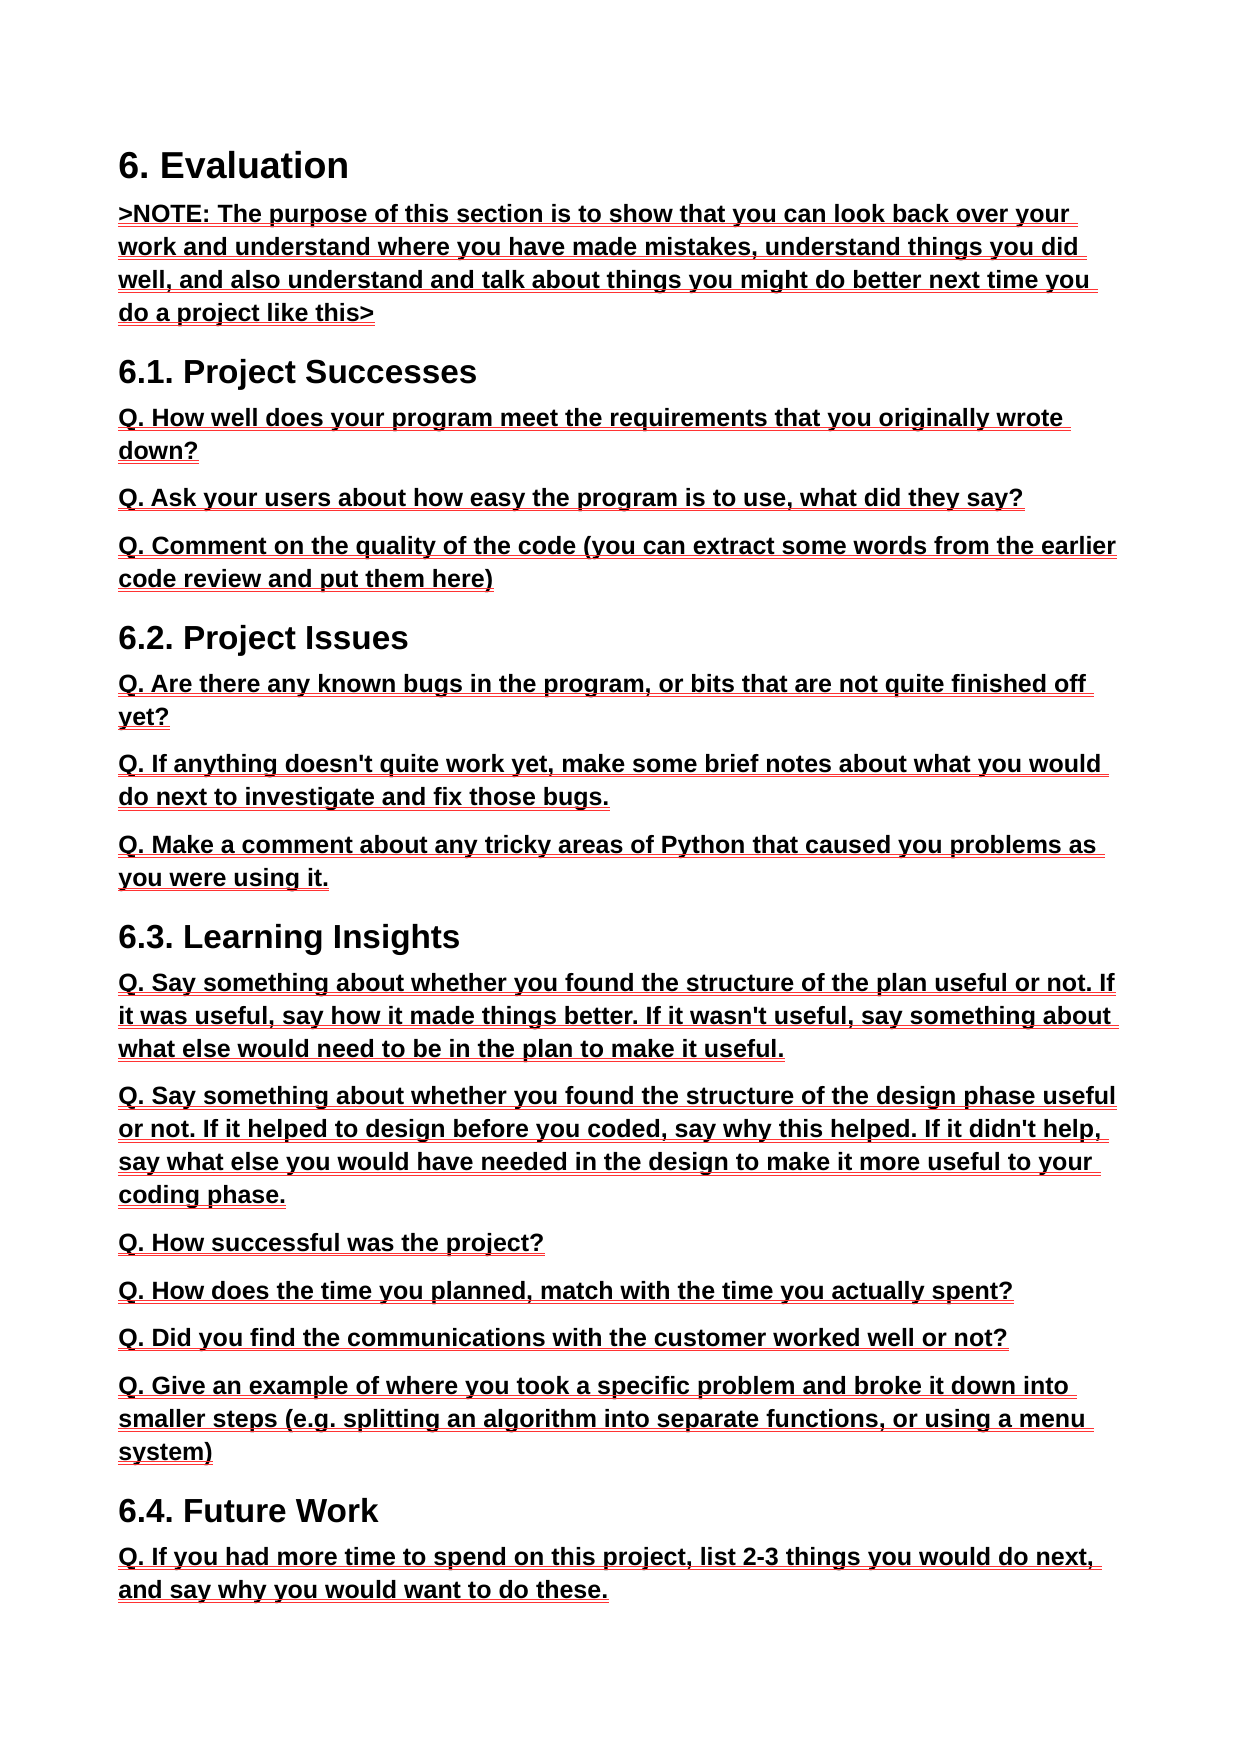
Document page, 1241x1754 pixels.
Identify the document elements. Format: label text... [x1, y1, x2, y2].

text Q. Are there any known bugs in the program, or bits that are not quite finished off yet? [118, 669, 1122, 730]
text Q. If anything doesn't quite work yet, make some brief notes about what you would do next to investigate and fix those bugs. [118, 749, 1122, 811]
text Q. Say something about whether you found the structure of the plan useful or not. If it was useful, say how it made things better. If it wasn't useful, say something about what else would need to be in the plan to make it useful. [118, 968, 1122, 1062]
text Q. Did you find the communications with the customer worked well or not? [118, 1323, 1122, 1352]
text Q. Give an example of where you took a specific problem and broke it down into smaller steps (e.g. splitting an algorithm into separate functions, or using a menu system) [118, 1371, 1122, 1466]
subtitle 6.3. Learning Insights [118, 917, 1122, 955]
text Q. How well does your program meet the requirements that you originally wrote down? [118, 403, 1122, 464]
text >NOTE: The purpose of this section is to show that you can look back over your work and understand where you have made mistakes, understand things you did well, and also understand and talk about things you might do better next time you do a project like this> [118, 199, 1122, 327]
text Q. If you had more time to spend on this project, list 2-3 things you would do next, and say why you would want to do these. [118, 1542, 1122, 1603]
subtitle 6. Evaluation [118, 143, 1122, 186]
subtitle 6.2. Project Issues [118, 618, 1122, 656]
text Q. How does the time you planned, match with the time you actually spent? [118, 1276, 1122, 1304]
text Q. How successful was the project? [118, 1228, 1122, 1257]
text Q. Say something about whether you found the structure of the design phase useful or not. If it helped to design before you coded, say why this helped. If it didn't help, say what else you would have needed in the design to make it more useful to your coding phase. [118, 1081, 1122, 1209]
text Q. Ask your users about how easy the program is to use, what did they say? [118, 483, 1122, 512]
subtitle 6.1. Project Successes [118, 352, 1122, 390]
text Q. Comment on the quality of the code (you can extract some words from the earlier code review and put them here) [118, 531, 1122, 593]
text Q. Make a comment about any tricky areas of Python that caused you problems as you were using it. [118, 830, 1122, 892]
subtitle 6.4. Future Work [118, 1491, 1122, 1529]
